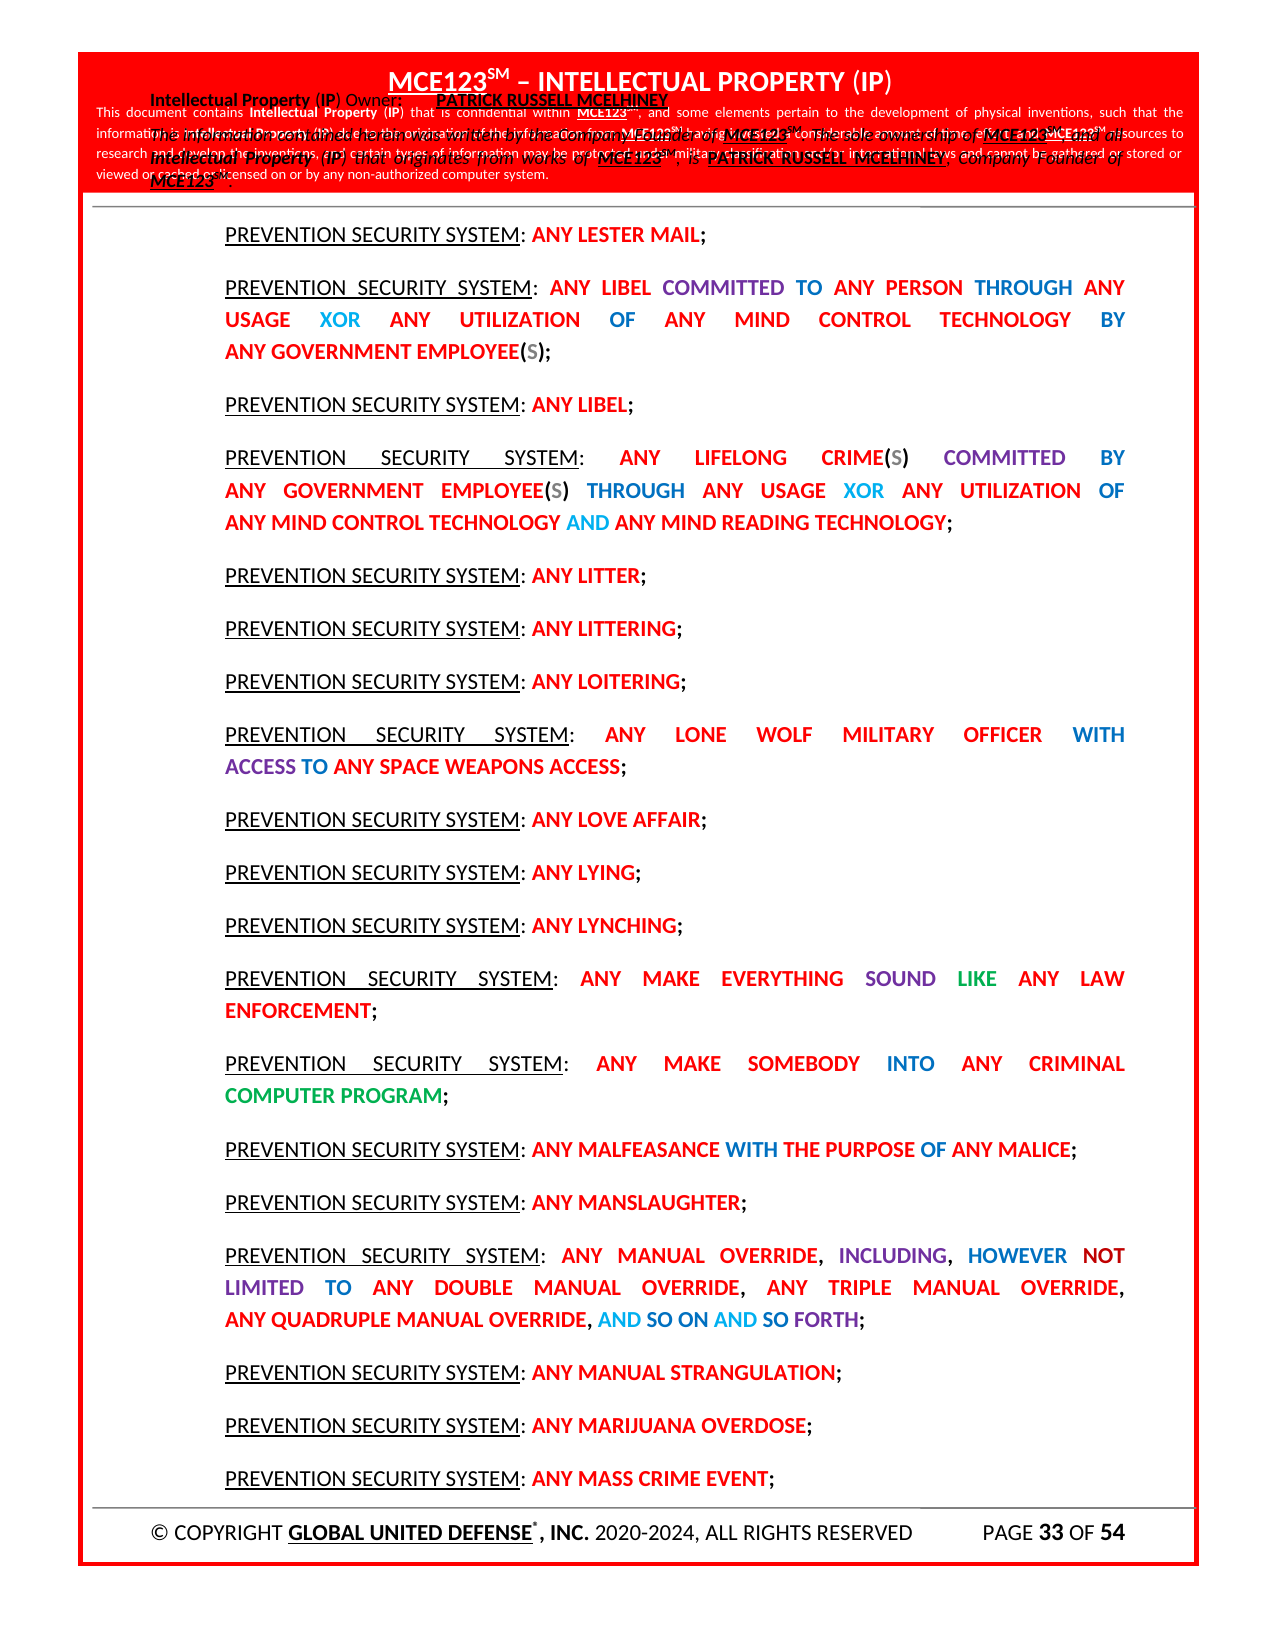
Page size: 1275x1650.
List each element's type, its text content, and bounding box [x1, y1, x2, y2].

text PREVENTION SECURITY SYSTEM: ANY MAKE EVERYTHING SOUND LIKE ANY LAW ENFORCEMENT; [225, 964, 1125, 1024]
text PREVENTION SECURITY SYSTEM: ANY MAKE SOMEBODY INTO ANY CRIMINAL COMPUTER PROGRAM; [225, 1049, 1125, 1110]
text PREVENTION SECURITY SYSTEM: ANY MALFEASANCE WITH THE PURPOSE OF ANY MALICE; [225, 1135, 1125, 1163]
text PREVENTION SECURITY SYSTEM: ANY LESTER MAIL; [225, 220, 1125, 248]
text PREVENTION SECURITY SYSTEM: ANY LITTERING; [225, 614, 1125, 642]
text PREVENTION SECURITY SYSTEM: ANY LOVE AFFAIR; [225, 805, 1125, 833]
text PREVENTION SECURITY SYSTEM: ANY LIFELONG CRIME(S) COMMITTED BY ANY GOVERNMENT EMPLOYEE(S) THROUGH ANY USAGE XOR ANY UTILIZATION OF ANY MIND CONTROL TECHNOLOGY AND ANY MIND READING TECHNOLOGY; [225, 443, 1125, 536]
text PREVENTION SECURITY SYSTEM: ANY MANUAL OVERRIDE, INCLUDING, HOWEVER NOT LIMITED TO ANY DOUBLE MANUAL OVERRIDE, ANY TRIPLE MANUAL OVERRIDE, ANY QUADRUPLE MANUAL OVERRIDE, AND SO ON AND SO FORTH; [225, 1241, 1125, 1333]
text PREVENTION SECURITY SYSTEM: ANY MARIJUANA OVERDOSE; [225, 1411, 1125, 1439]
text PREVENTION SECURITY SYSTEM: ANY MANUAL STRANGULATION; [225, 1358, 1125, 1386]
text PREVENTION SECURITY SYSTEM: ANY LYING; [225, 858, 1125, 886]
text PREVENTION SECURITY SYSTEM: ANY LYNCHING; [225, 911, 1125, 939]
text PREVENTION SECURITY SYSTEM: ANY MANSLAUGHTER; [225, 1188, 1125, 1216]
text PREVENTION SECURITY SYSTEM: ANY LITTER; [225, 561, 1125, 589]
text PREVENTION SECURITY SYSTEM: ANY LIBEL COMMITTED TO ANY PERSON THROUGH ANY USAGE XOR ANY UTILIZATION OF ANY MIND CONTROL TECHNOLOGY BY ANY GOVERNMENT EMPLOYEE(S); [225, 273, 1125, 366]
text PREVENTION SECURITY SYSTEM: ANY LIBEL; [225, 391, 1125, 418]
text PREVENTION SECURITY SYSTEM: ANY LONE WOLF MILITARY OFFICER WITH ACCESS TO ANY SPACE WEAPONS ACCESS; [225, 720, 1125, 780]
text PREVENTION SECURITY SYSTEM: ANY LOITERING; [225, 667, 1125, 695]
text PREVENTION SECURITY SYSTEM: ANY MASS CRIME EVENT; [225, 1464, 1125, 1492]
